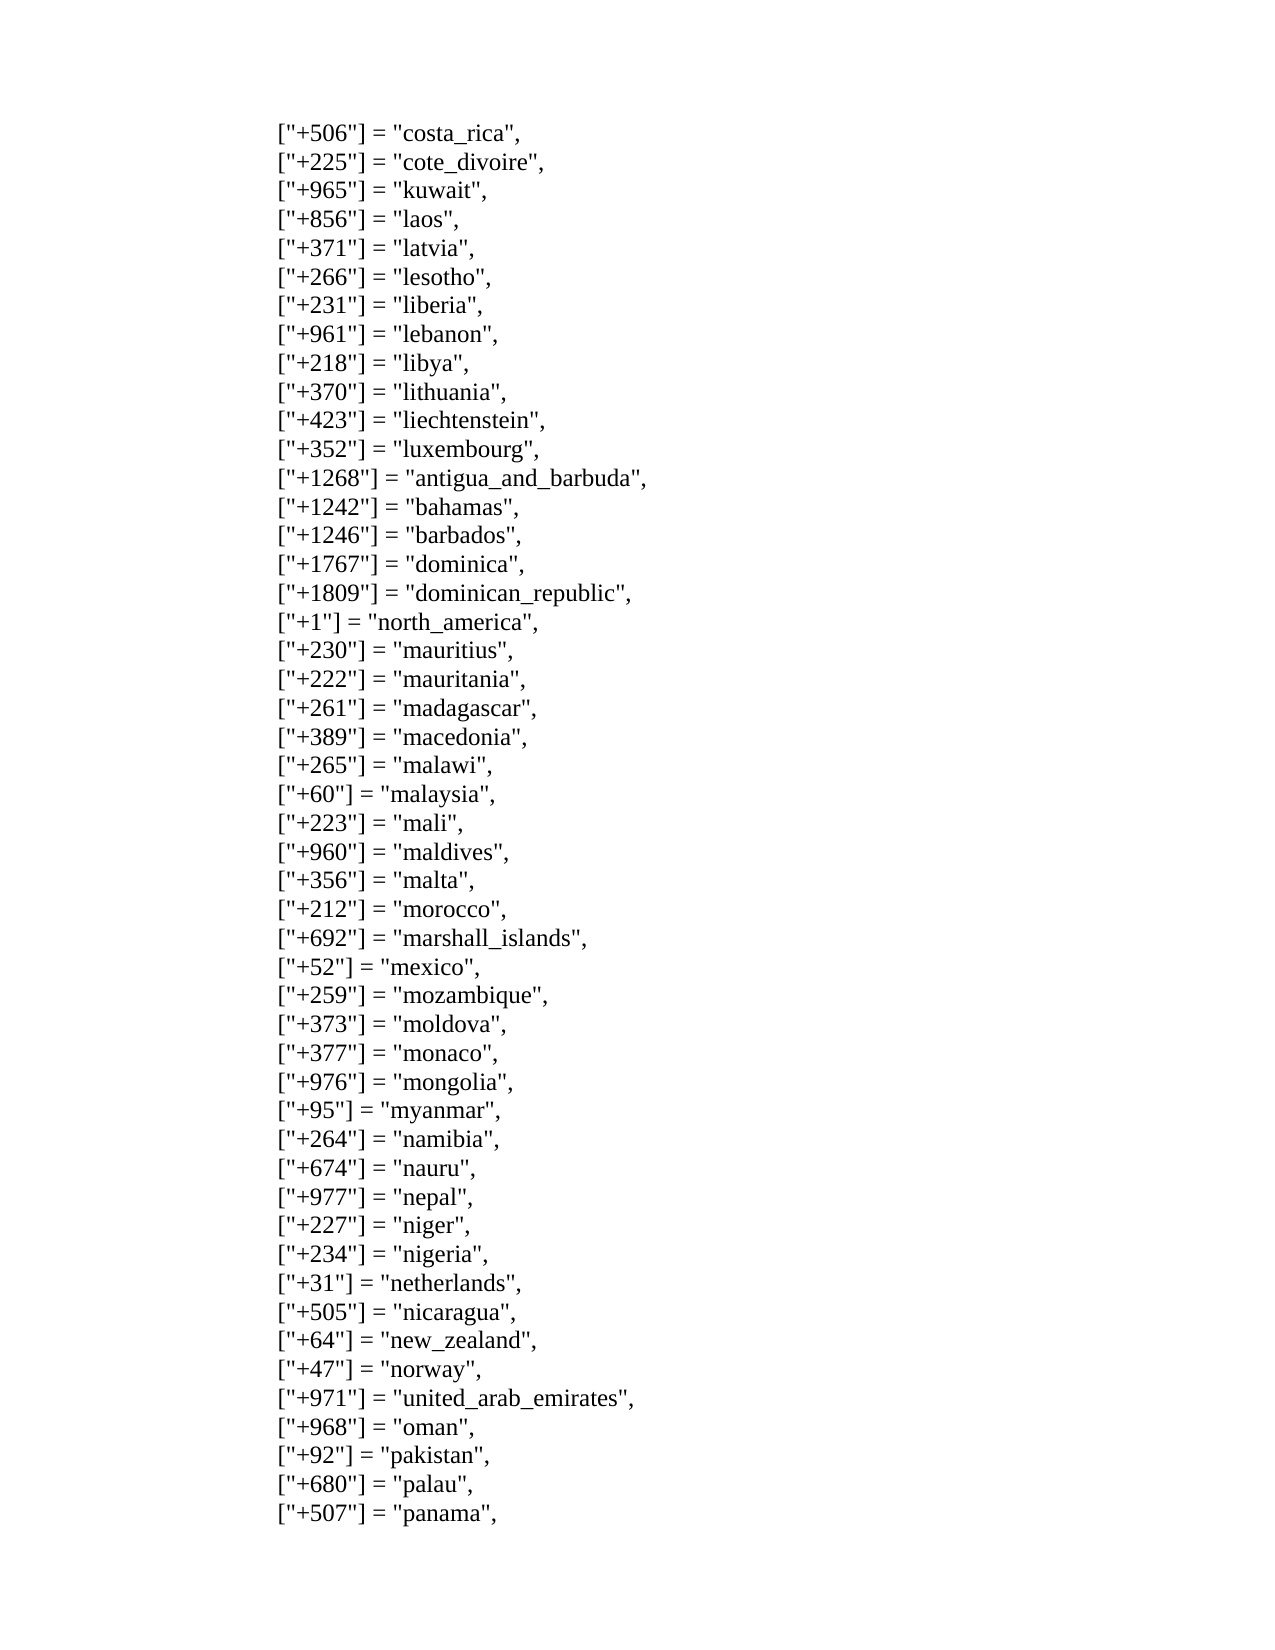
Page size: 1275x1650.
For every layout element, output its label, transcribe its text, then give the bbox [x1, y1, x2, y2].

text ["+965"] = "kuwait", [177, 176, 1216, 204]
text ["+977"] = "nepal", [177, 1182, 1216, 1211]
text ["+692"] = "marshall_islands", [177, 923, 1216, 952]
text ["+231"] = "liberia", [177, 291, 1216, 319]
text ["+222"] = "mauritania", [177, 664, 1216, 693]
text ["+856"] = "laos", [177, 204, 1216, 233]
text ["+264"] = "namibia", [177, 1124, 1216, 1153]
text ["+265"] = "malawi", [177, 751, 1216, 779]
text ["+64"] = "new_zealand", [177, 1326, 1216, 1354]
text ["+230"] = "mauritius", [177, 636, 1216, 664]
text ["+968"] = "oman", [177, 1412, 1216, 1441]
text ["+1268"] = "antigua_and_barbuda", [177, 463, 1216, 492]
text ["+60"] = "malaysia", [177, 779, 1216, 808]
text ["+960"] = "maldives", [177, 837, 1216, 866]
text ["+371"] = "latvia", [177, 233, 1216, 262]
text ["+95"] = "myanmar", [177, 1096, 1216, 1124]
text ["+223"] = "mali", [177, 808, 1216, 837]
text ["+423"] = "liechtenstein", [177, 406, 1216, 434]
text ["+389"] = "macedonia", [177, 722, 1216, 751]
text ["+227"] = "niger", [177, 1211, 1216, 1239]
text ["+52"] = "mexico", [177, 952, 1216, 981]
text ["+266"] = "lesotho", [177, 262, 1216, 291]
text ["+31"] = "netherlands", [177, 1268, 1216, 1297]
text ["+506"] = "costa_rica", [177, 118, 1216, 147]
text ["+234"] = "nigeria", [177, 1239, 1216, 1268]
text ["+505"] = "nicaragua", [177, 1297, 1216, 1326]
text ["+352"] = "luxembourg", [177, 434, 1216, 463]
text ["+218"] = "libya", [177, 348, 1216, 377]
text ["+1809"] = "dominican_republic", [177, 578, 1216, 607]
text ["+225"] = "cote_divoire", [177, 147, 1216, 176]
text ["+261"] = "madagascar", [177, 693, 1216, 722]
text ["+1242"] = "bahamas", [177, 492, 1216, 521]
text ["+1246"] = "barbados", [177, 521, 1216, 549]
text ["+961"] = "lebanon", [177, 319, 1216, 348]
text ["+1767"] = "dominica", [177, 549, 1216, 578]
text ["+971"] = "united_arab_emirates", [177, 1383, 1216, 1412]
text ["+259"] = "mozambique", [177, 981, 1216, 1009]
text ["+674"] = "nauru", [177, 1153, 1216, 1182]
text ["+680"] = "palau", [177, 1469, 1216, 1498]
text ["+47"] = "norway", [177, 1354, 1216, 1383]
text ["+377"] = "monaco", [177, 1038, 1216, 1067]
text ["+507"] = "panama", [177, 1498, 1216, 1527]
text ["+212"] = "morocco", [177, 894, 1216, 923]
text ["+370"] = "lithuania", [177, 377, 1216, 406]
text ["+356"] = "malta", [177, 866, 1216, 894]
text ["+976"] = "mongolia", [177, 1067, 1216, 1096]
text ["+92"] = "pakistan", [177, 1441, 1216, 1469]
text ["+373"] = "moldova", [177, 1009, 1216, 1038]
text ["+1"] = "north_america", [177, 607, 1216, 636]
